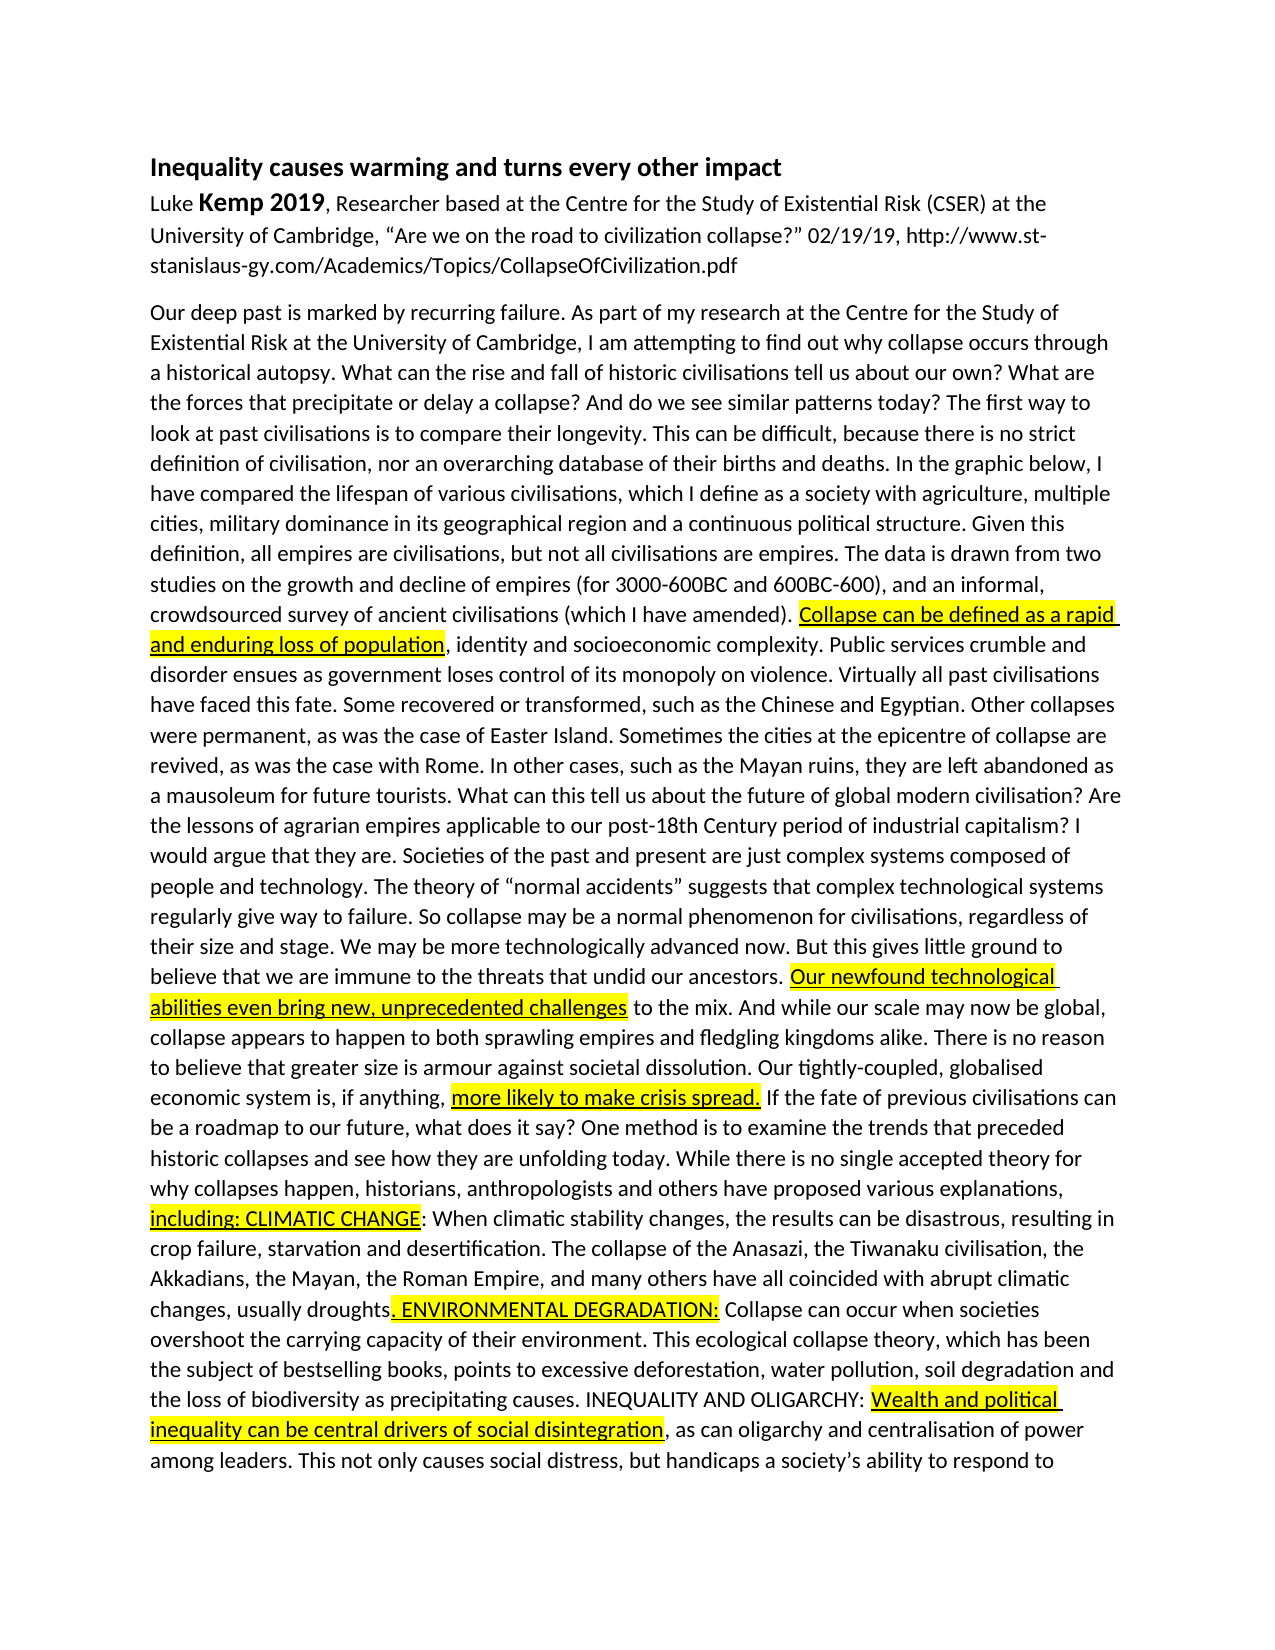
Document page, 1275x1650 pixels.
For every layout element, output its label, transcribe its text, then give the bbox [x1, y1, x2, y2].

subtitle Inequality causes warming and turns every other impact [150, 150, 1125, 183]
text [150, 298, 1125, 1474]
text Luke Kemp 2019, Researcher based at the Centre for the Study of Existential Risk (CSER) at the University of Cambridge, “Are we on the road to civilization collapse?” 02/19/19, http://www.st-stanislaus-gy.com/Academics/Topics/CollapseOfCivilization.pdf [150, 186, 1125, 279]
